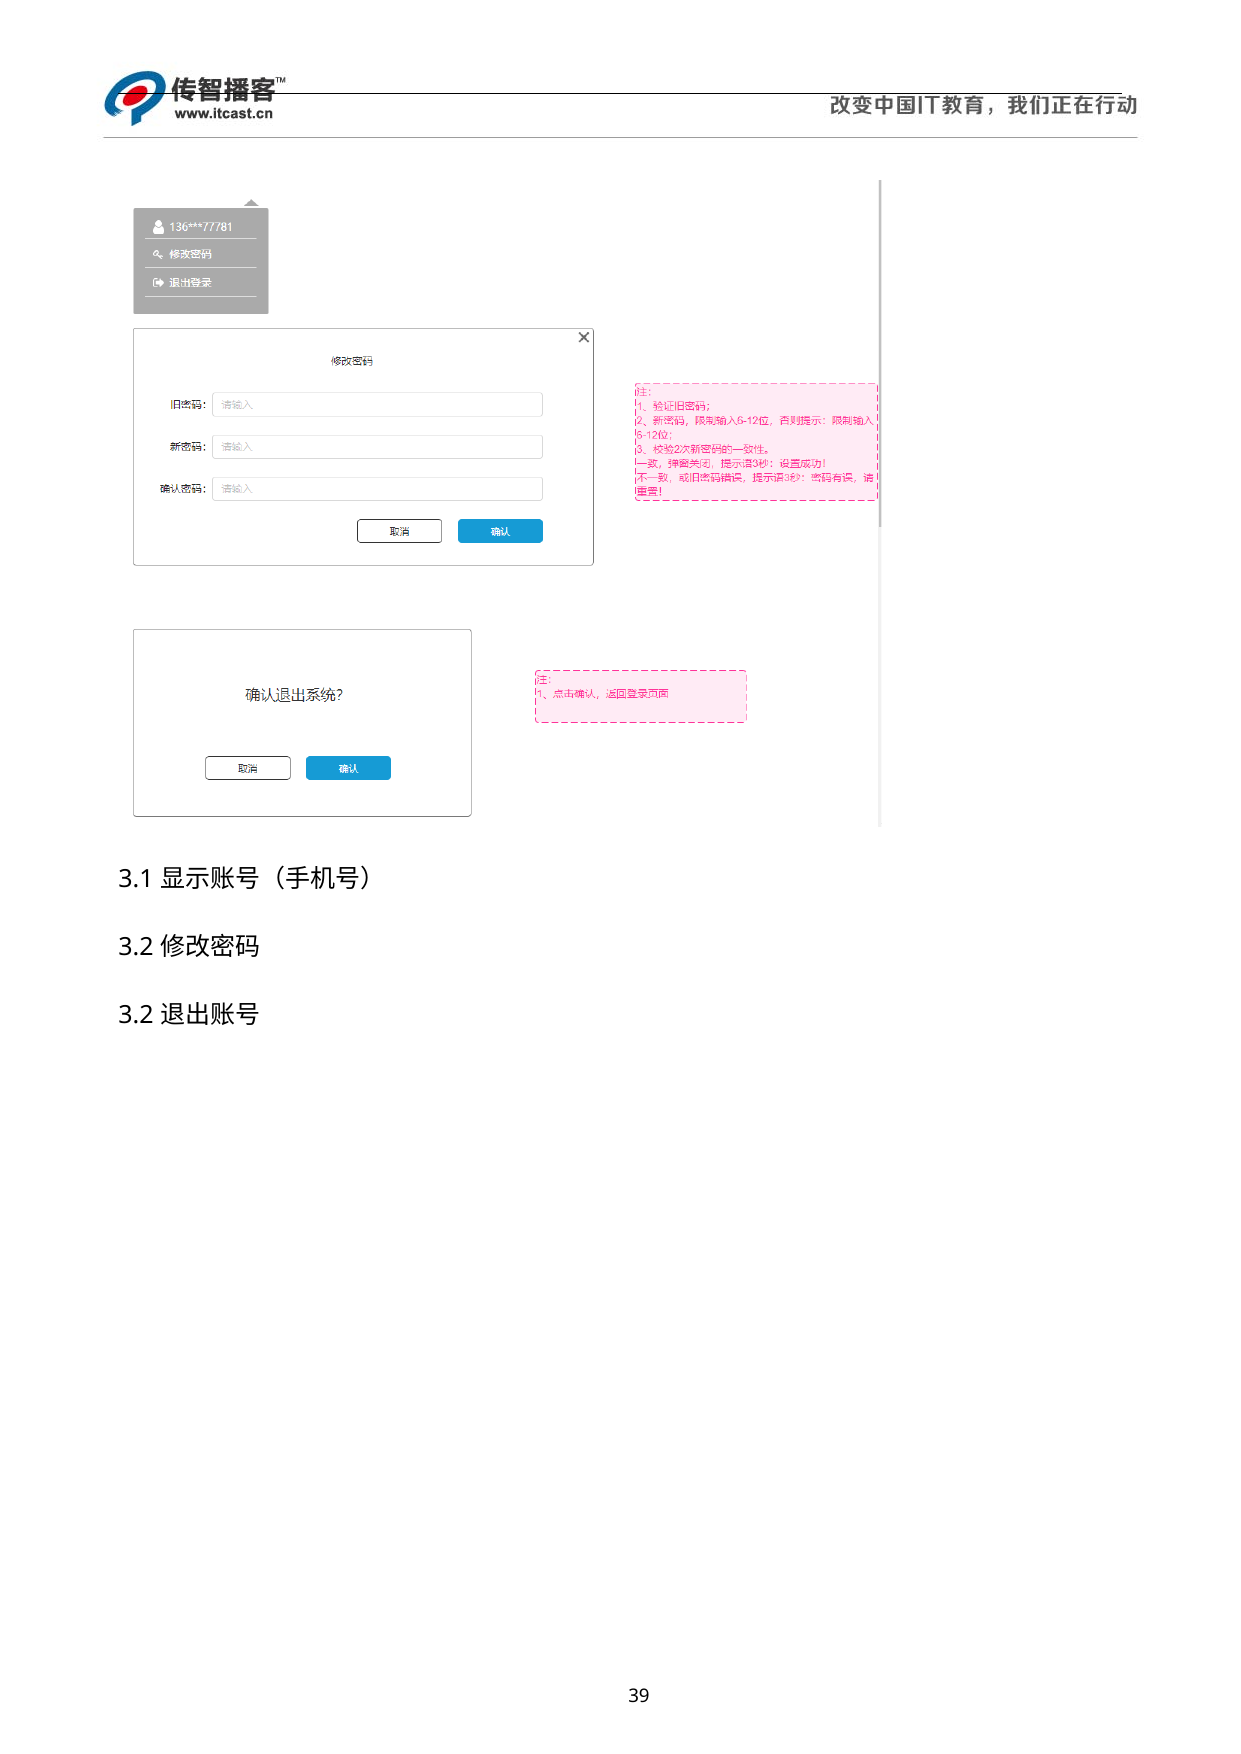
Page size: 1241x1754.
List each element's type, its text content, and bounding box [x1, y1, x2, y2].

text 3.2 修改密码 [118, 911, 1122, 979]
text 3.1 显示账号（手机号） [118, 843, 1122, 911]
picture [1, 0, 1239, 146]
picture [118, 180, 882, 827]
text 3.2 退出账号 [118, 979, 1122, 1047]
